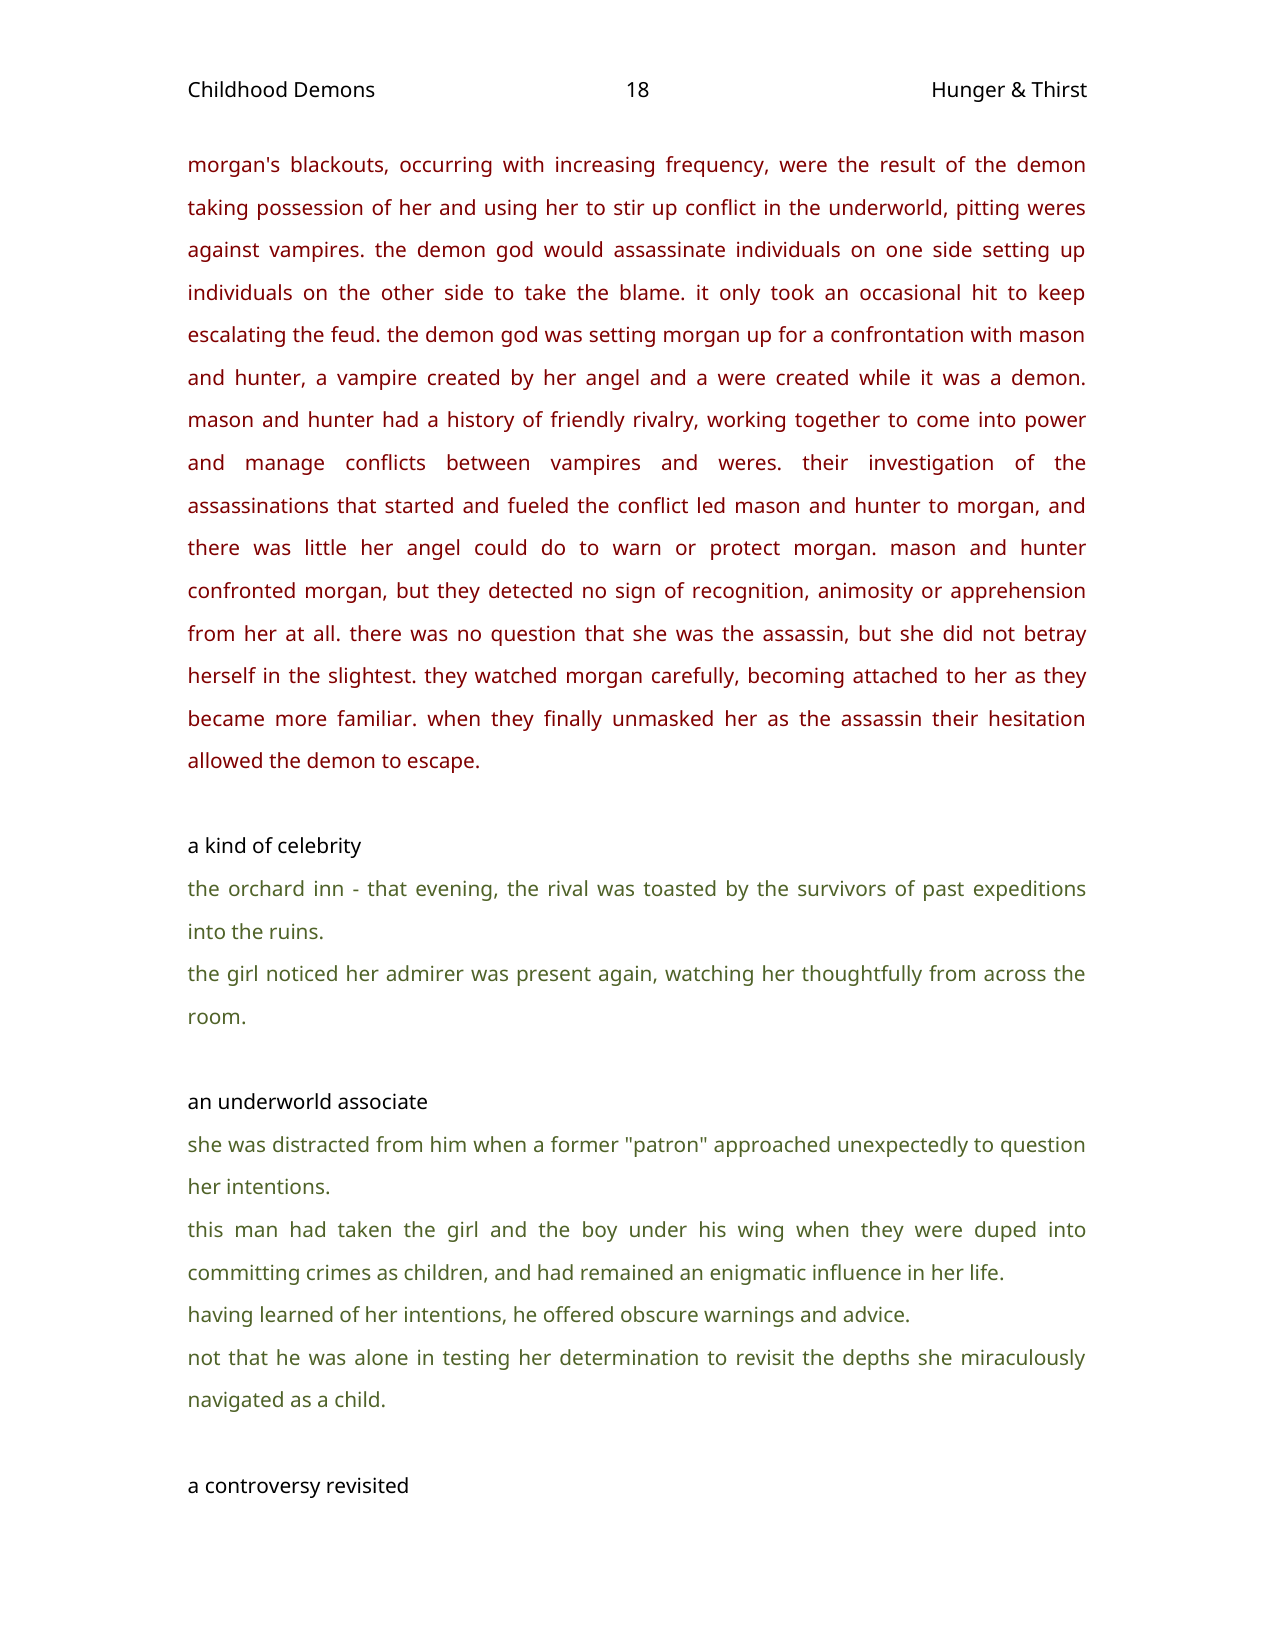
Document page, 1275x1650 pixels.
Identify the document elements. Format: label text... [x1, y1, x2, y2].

text the orchard inn - that evening, the rival was toasted by the survivors of past expeditions into the ruins. [187, 874, 1087, 945]
text a kind of celebrity [187, 832, 1087, 860]
text the girl noticed her admirer was present again, watching her thoughtfully from across the room. [187, 959, 1087, 1031]
text an underworld associate [187, 1087, 1087, 1116]
text she was distracted from him when a former "patron" approached unexpectedly to question her intentions. [187, 1130, 1087, 1201]
text having learned of her intentions, he offered obscure warnings and advice. [187, 1300, 1087, 1329]
text not that he was alone in testing her determination to revisit the depths she miraculously navigated as a child. [187, 1343, 1087, 1414]
text this man had taken the girl and the boy under his wing when they were duped into committing crimes as children, and had remained an enigmatic influence in her life. [187, 1215, 1087, 1286]
text morgan's blackouts, occurring with increasing frequency, were the result of the demon taking possession of her and using her to stir up conflict in the underworld, pitting weres against vampires. the demon god would assassinate individuals on one side setting up individuals on the other side to take the blame. it only took an occasional hit to keep escalating the feud. the demon god was setting morgan up for a confrontation with mason and hunter, a vampire created by her angel and a were created while it was a demon. mason and hunter had a history of friendly rivalry, working together to come into power and manage conflicts between vampires and weres. their investigation of the assassinations that started and fueled the conflict led mason and hunter to morgan, and there was little her angel could do to warn or protect morgan. mason and hunter confronted morgan, but they detected no sign of recognition, animosity or apprehension from her at all. there was no question that she was the assassin, but she did not betray herself in the slightest. they watched morgan carefully, becoming attached to her as they became more familiar. when they finally unmasked her as the assassin their hesitation allowed the demon to escape. [187, 150, 1087, 775]
text a controversy revisited [187, 1471, 1087, 1499]
